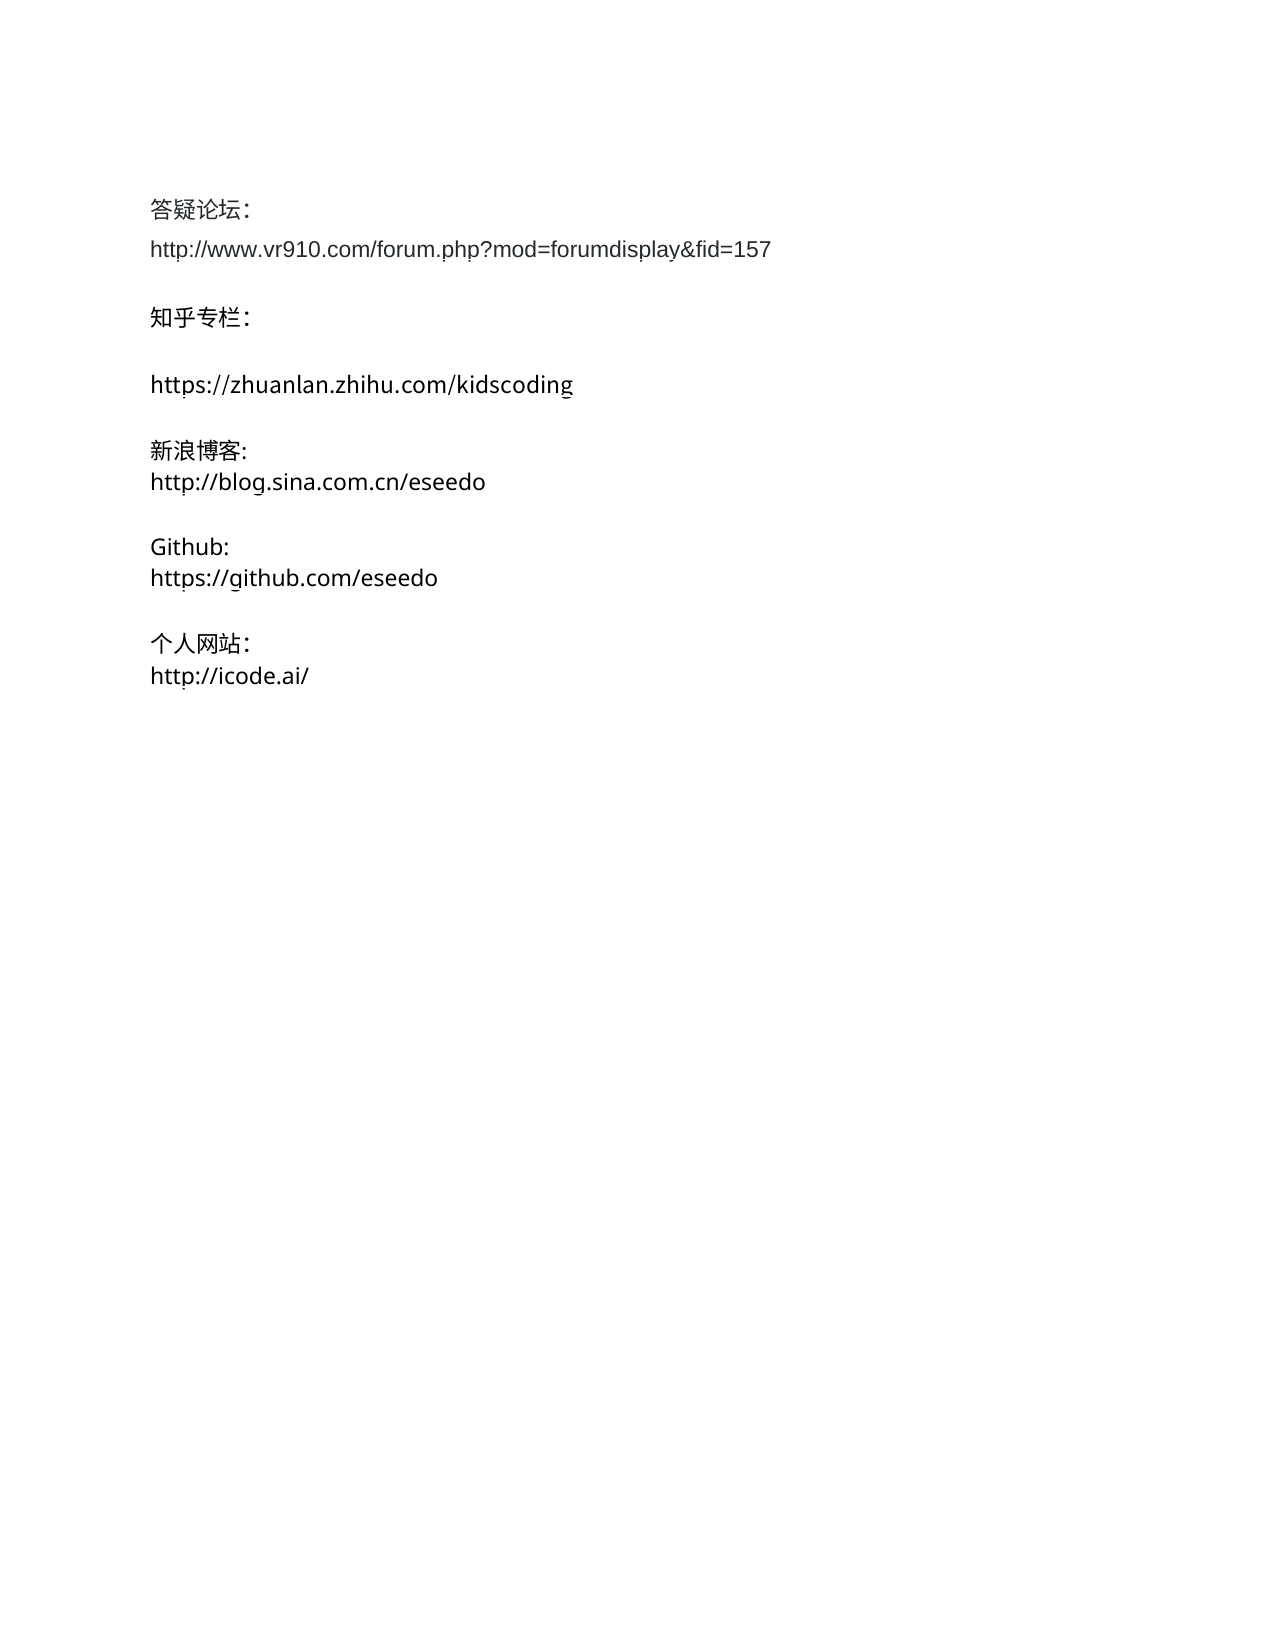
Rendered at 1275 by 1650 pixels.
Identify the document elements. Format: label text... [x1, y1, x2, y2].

text 新浪博客: [150, 433, 1125, 466]
text 个人网站： [150, 626, 1125, 659]
text http://www.vr910.com/forum.php?mod=forumdisplay&fid=157 [150, 225, 1125, 262]
text 知乎专栏： [150, 300, 1125, 333]
text https://zhuanlan.zhihu.com/kidscoding [150, 366, 1125, 400]
text https://github.com/eseedo [150, 562, 1125, 593]
text http://icode.ai/ [150, 659, 1125, 691]
text Github: [150, 531, 1125, 562]
text http://blog.sina.com.cn/eseedo [150, 466, 1125, 497]
text 答疑论坛： [150, 187, 1125, 225]
